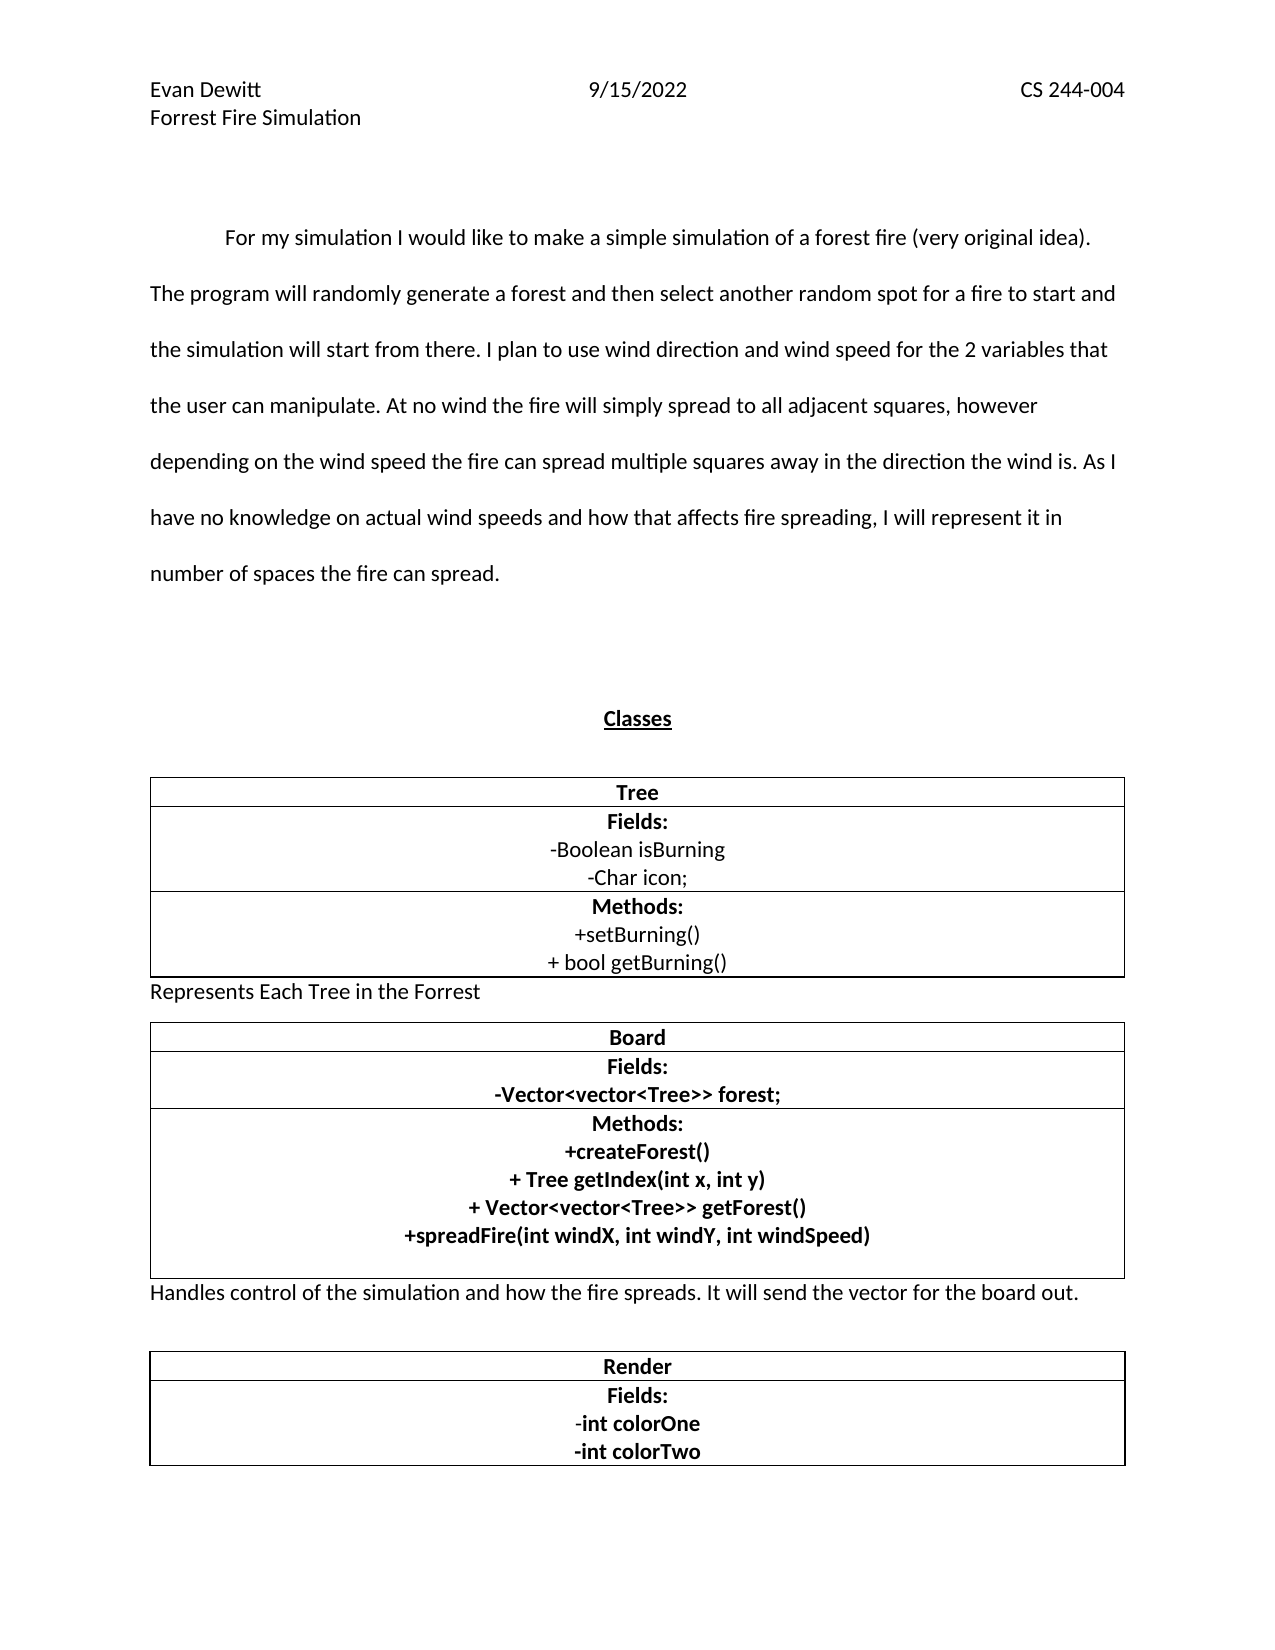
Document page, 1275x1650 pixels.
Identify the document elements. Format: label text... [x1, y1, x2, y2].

table_cell Methods: +createForest() + Tree getIndex(int x, int y) + Vector<vector<Tree>> getForest() +spreadFire(int windX, int windY, int windSpeed) [151, 1109, 1124, 1277]
table_cell Methods: +setBurning() + bool getBurning() [151, 892, 1124, 976]
text Handles control of the simulation and how the fire spreads. It will send the vector for the board out. [150, 1279, 1125, 1306]
table_header Tree [151, 778, 1124, 806]
table_header Board [151, 1023, 1124, 1051]
table_cell Fields: -int colorOne -int colorTwo [151, 1381, 1124, 1465]
table_cell Fields: -Vector<vector<Tree>> forest; [151, 1052, 1124, 1108]
table_cell Fields: -Boolean isBurning -Char icon; [151, 807, 1124, 891]
text Represents Each Tree in the Forrest [150, 978, 1125, 1005]
text Classes [150, 704, 1125, 732]
table_header Render [151, 1352, 1124, 1380]
text For my simulation I would like to make a simple simulation of a forest fire (very original idea). The program will randomly generate a forest and then select another random spot for a fire to start and the simulation will start from there. I plan to use wind direction and wind speed for the 2 variables that the user can manipulate. At no wind the fire will simply spread to all adjacent squares, however depending on the wind speed the fire can spread multiple squares away in the direction the wind is. As I have no knowledge on actual wind speeds and how that affects fire spreading, I will represent it in number of spaces the fire can spread. [150, 223, 1125, 587]
